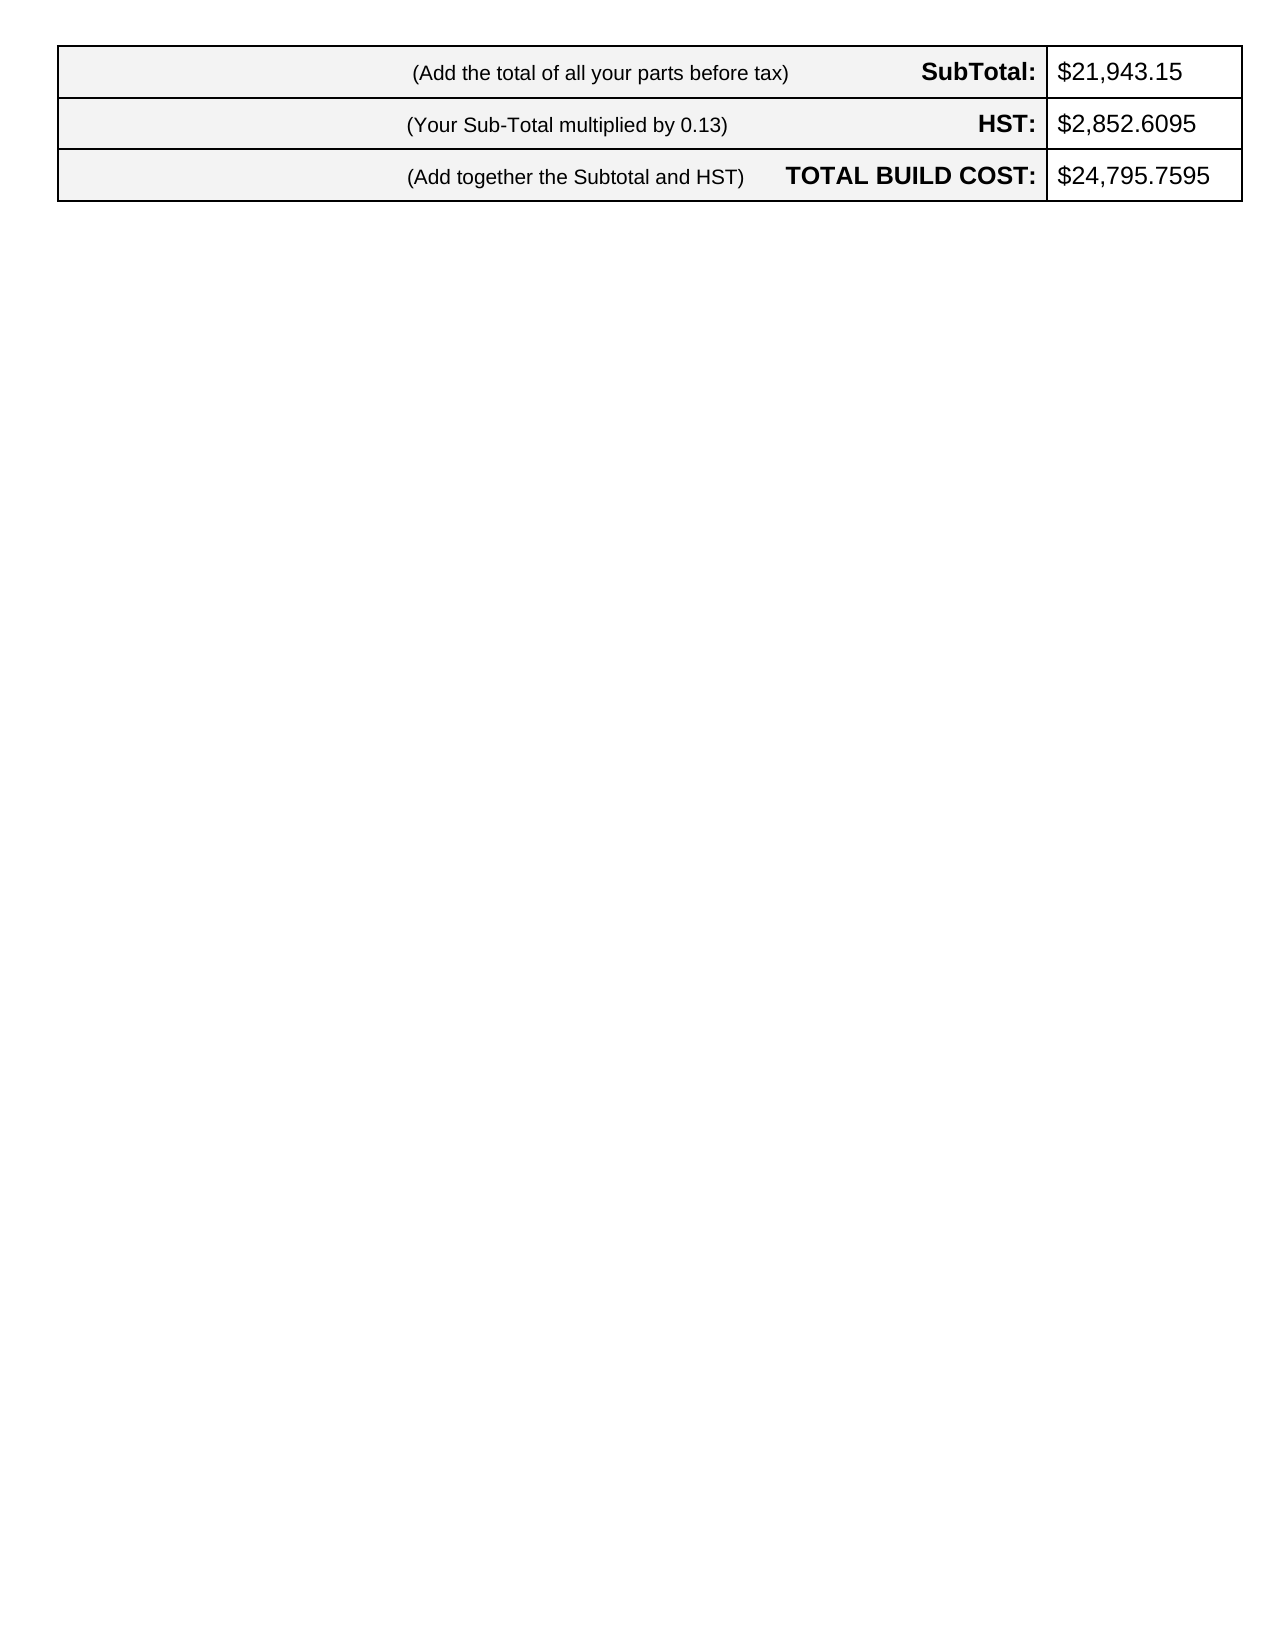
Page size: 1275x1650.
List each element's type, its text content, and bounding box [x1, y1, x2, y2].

table_cell $24,795.7595 [1048, 150, 1241, 200]
table_cell $2,852.6095 [1048, 99, 1241, 148]
table_cell $21,943.15 [1048, 47, 1241, 97]
table_cell (Add the total of all your parts before tax) SubTotal: [59, 47, 1046, 97]
table_cell (Your Sub-Total multiplied by 0.13) HST: [59, 99, 1046, 148]
table_cell (Add together the Subtotal and HST) TOTAL BUILD COST: [59, 150, 1046, 200]
